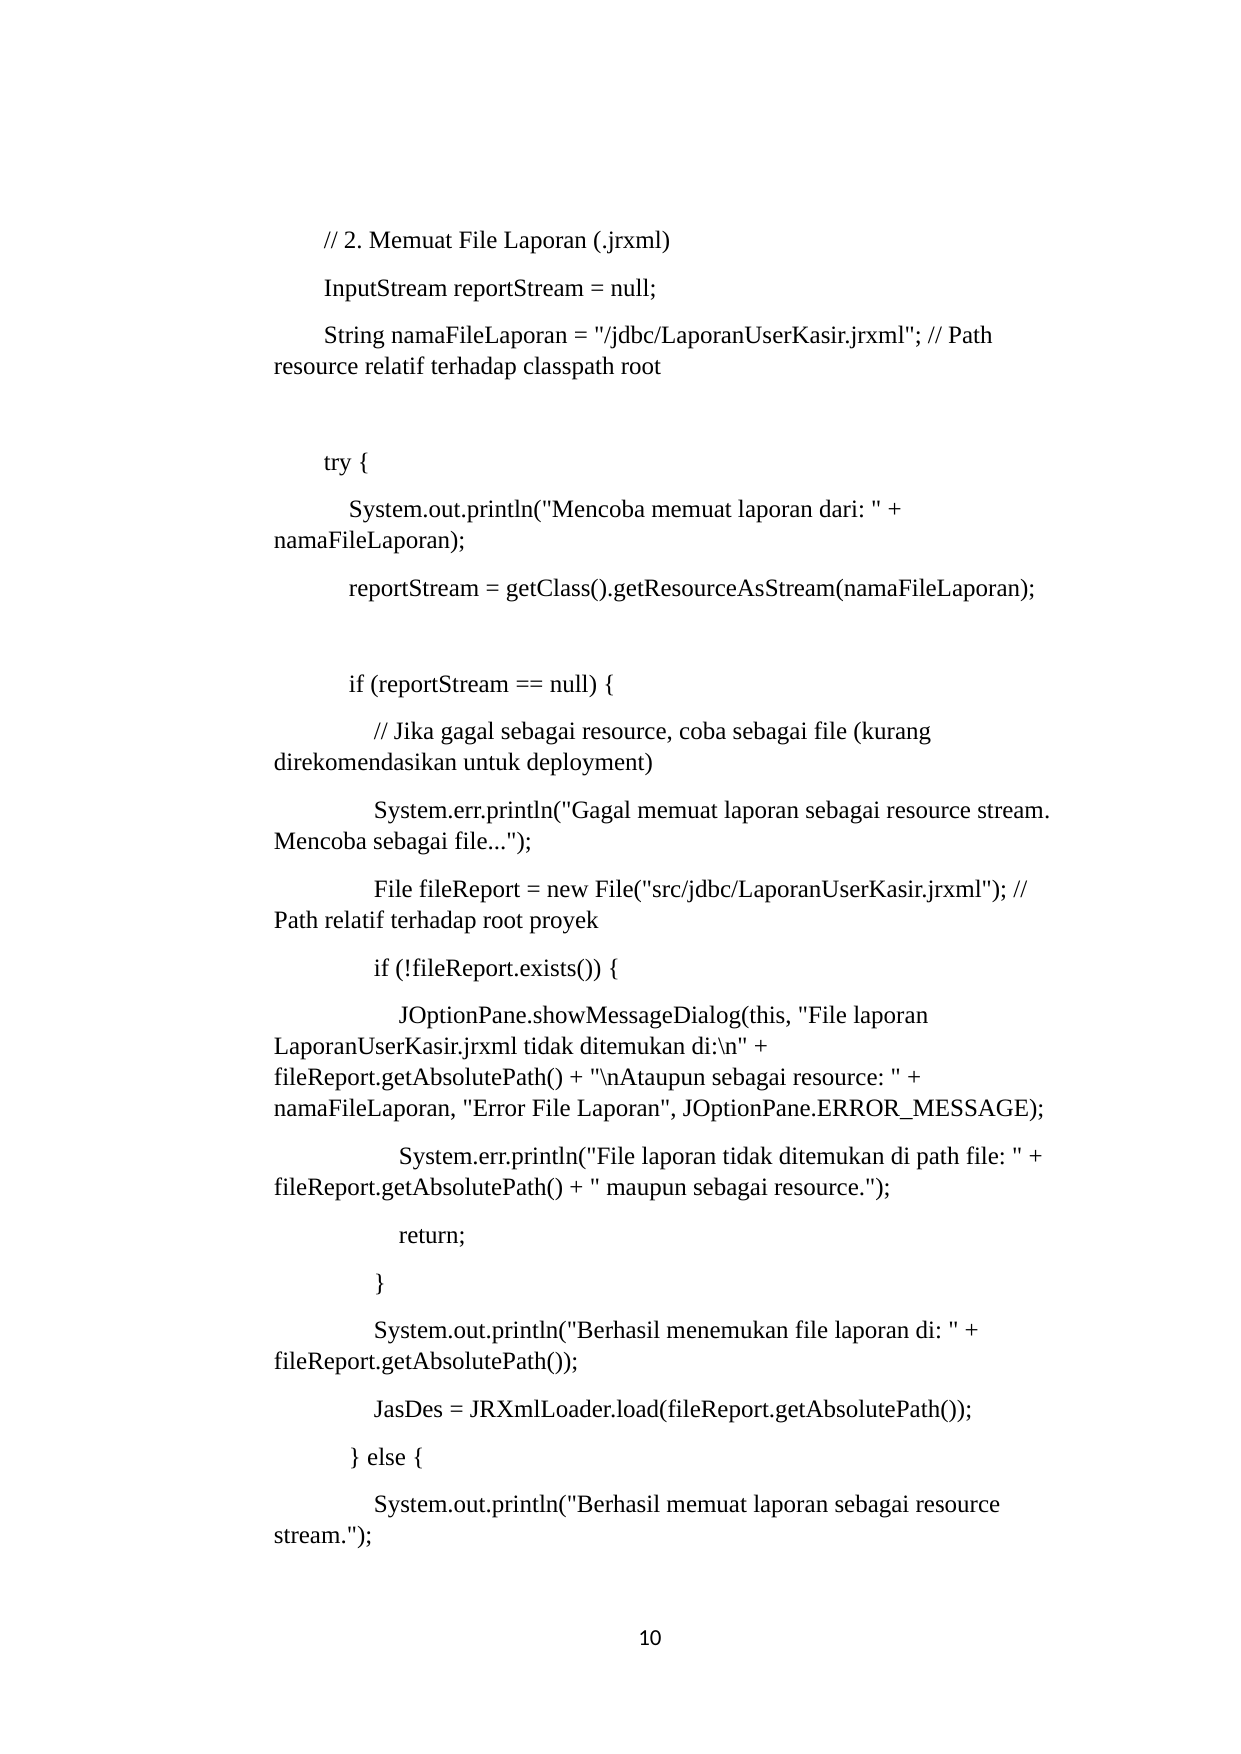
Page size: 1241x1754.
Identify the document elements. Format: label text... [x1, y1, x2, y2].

text reportStream = getClass().getResourceAsStream(namaFileLaporan); [274, 573, 1063, 602]
text System.out.println("Berhasil menemukan file laporan di: " + fileReport.getAbsolutePath()); [274, 1315, 1063, 1375]
text } [274, 1268, 1063, 1296]
text // Jika gagal sebagai resource, coba sebagai file (kurang direkomendasikan untuk deployment) [274, 716, 1063, 776]
text System.out.println("Berhasil memuat laporan sebagai resource stream."); [274, 1489, 1063, 1549]
text JOptionPane.showMessageDialog(this, "File laporan LaporanUserKasir.jrxml tidak ditemukan di:\n" + fileReport.getAbsolutePath() + "\nAtaupun sebagai resource: " + namaFileLaporan, "Error File Laporan", JOptionPane.ERROR_MESSAGE); [274, 1000, 1063, 1122]
text File fileReport = new File("src/jdbc/LaporanUserKasir.jrxml"); // Path relatif terhadap root proyek [274, 874, 1063, 934]
text if (reportStream == null) { [274, 669, 1063, 697]
text return; [274, 1220, 1063, 1249]
text // 2. Memuat File Laporan (.jrxml) [274, 225, 1063, 254]
text JasDes = JRXmlLoader.load(fileReport.getAbsolutePath()); [274, 1394, 1063, 1423]
text InputStream reportStream = null; [274, 273, 1063, 301]
text System.err.println("Gagal memuat laporan sebagai resource stream. Mencoba sebagai file..."); [274, 795, 1063, 855]
text if (!fileReport.exists()) { [274, 953, 1063, 981]
text try { [274, 447, 1063, 476]
text System.err.println("File laporan tidak ditemukan di path file: " + fileReport.getAbsolutePath() + " maupun sebagai resource."); [274, 1141, 1063, 1201]
text } else { [274, 1442, 1063, 1471]
text System.out.println("Mencoba memuat laporan dari: " + namaFileLaporan); [274, 494, 1063, 554]
text String namaFileLaporan = "/jdbc/LaporanUserKasir.jrxml"; // Path resource relatif terhadap classpath root [274, 320, 1063, 380]
